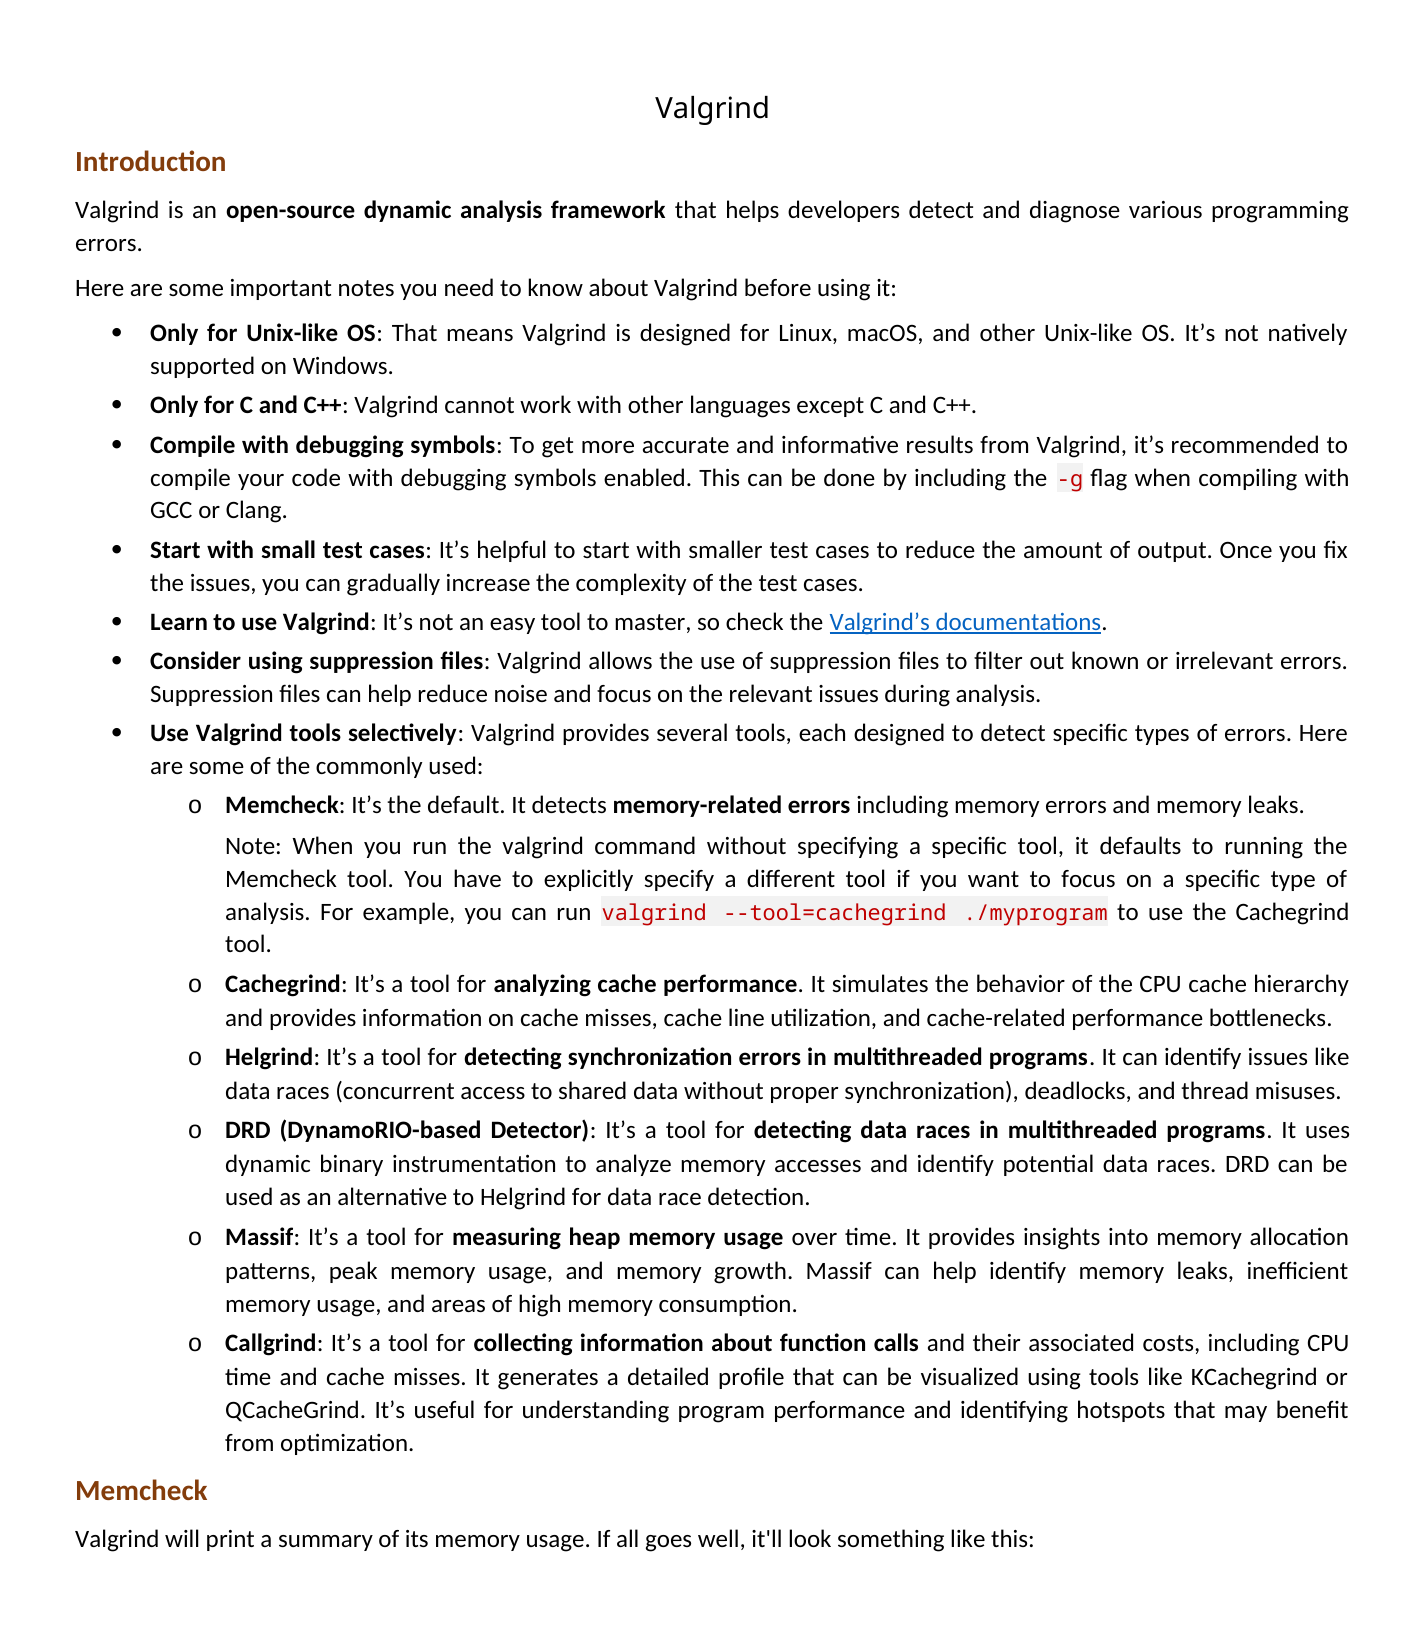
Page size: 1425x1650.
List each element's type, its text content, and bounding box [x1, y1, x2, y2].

list Only for C and C++: Valgrind cannot work with other languages except C and C++. [112, 389, 1350, 420]
text Valgrind will print a summary of its memory usage. If all goes well, it'll look something like this: [75, 1523, 1350, 1554]
list Start with small test cases: It’s helpful to start with smaller test cases to reduce the amount of output. Once you fix the issues, you can gradually increase the complexity of the test cases. [112, 534, 1350, 597]
list Use Valgrind tools selectively: Valgrind provides several tools, each designed to detect specific types of errors. Here are some of the commonly used: [112, 717, 1350, 781]
list DRD (DynamoRIO-based Detector): It’s a tool for detecting data races in multithreaded programs. It uses dynamic binary instrumentation to analyze memory accesses and identify potential data races. DRD can be used as an alternative to Helgrind for data race detection. [187, 1114, 1350, 1212]
list Only for Unix-like OS: That means Valgrind is designed for Linux, macOS, and other Unix-like OS. It’s not natively supported on Windows. [112, 317, 1350, 381]
list Compile with debugging symbols: To get more accurate and informative results from Valgrind, it’s recommended to compile your code with debugging symbols enabled. This can be done by including the -g flag when compiling with GCC or Clang. [112, 429, 1350, 525]
list Consider using suppression files: Valgrind allows the use of suppression files to filter out known or irrelevant errors. Suppression files can help reduce noise and focus on the relevant issues during analysis. [112, 645, 1350, 708]
list Helgrind: It’s a tool for detecting synchronization errors in multithreaded programs. It can identify issues like data races (concurrent access to shared data without proper synchronization), deadlocks, and thread misuses. [187, 1041, 1350, 1106]
list Callgrind: It’s a tool for collecting information about function calls and their associated costs, including CPU time and cache misses. It generates a detailed profile that can be visualized using tools like KCachegrind or QCacheGrind. It’s useful for understanding program performance and identifying hotspots that may benefit from optimization. [187, 1327, 1350, 1457]
list Note: When you run the valgrind command without specifying a specific tool, it defaults to running the Memcheck tool. You have to explicitly specify a different tool if you want to focus on a specific type of analysis. For example, you can run valgrind --tool=cachegrind ./myprogram to use the Cachegrind tool. [225, 830, 1350, 959]
subtitle Introduction [75, 143, 1350, 178]
list Learn to use Valgrind: It’s not an easy tool to master, so check the Valgrind’s documentations. [112, 606, 1350, 636]
list Cachegrind: It’s a tool for analyzing cache performance. It simulates the behavior of the CPU cache hierarchy and provides information on cache misses, cache line utilization, and cache-related performance bottlenecks. [187, 968, 1350, 1032]
subtitle Memcheck [75, 1472, 1350, 1508]
subtitle Valgrind [75, 87, 1350, 127]
list Memcheck: It’s the default. It detects memory-related errors including memory errors and memory leaks. [187, 789, 1350, 821]
list Massif: It’s a tool for measuring heap memory usage over time. It provides insights into memory allocation patterns, peak memory usage, and memory growth. Massif can help identify memory leaks, inefficient memory usage, and areas of high memory consumption. [187, 1221, 1350, 1318]
text Here are some important notes you need to know about Valgrind before using it: [75, 272, 1350, 303]
text Valgrind is an open-source dynamic analysis framework that helps developers detect and diagnose various programming errors. [75, 194, 1350, 257]
